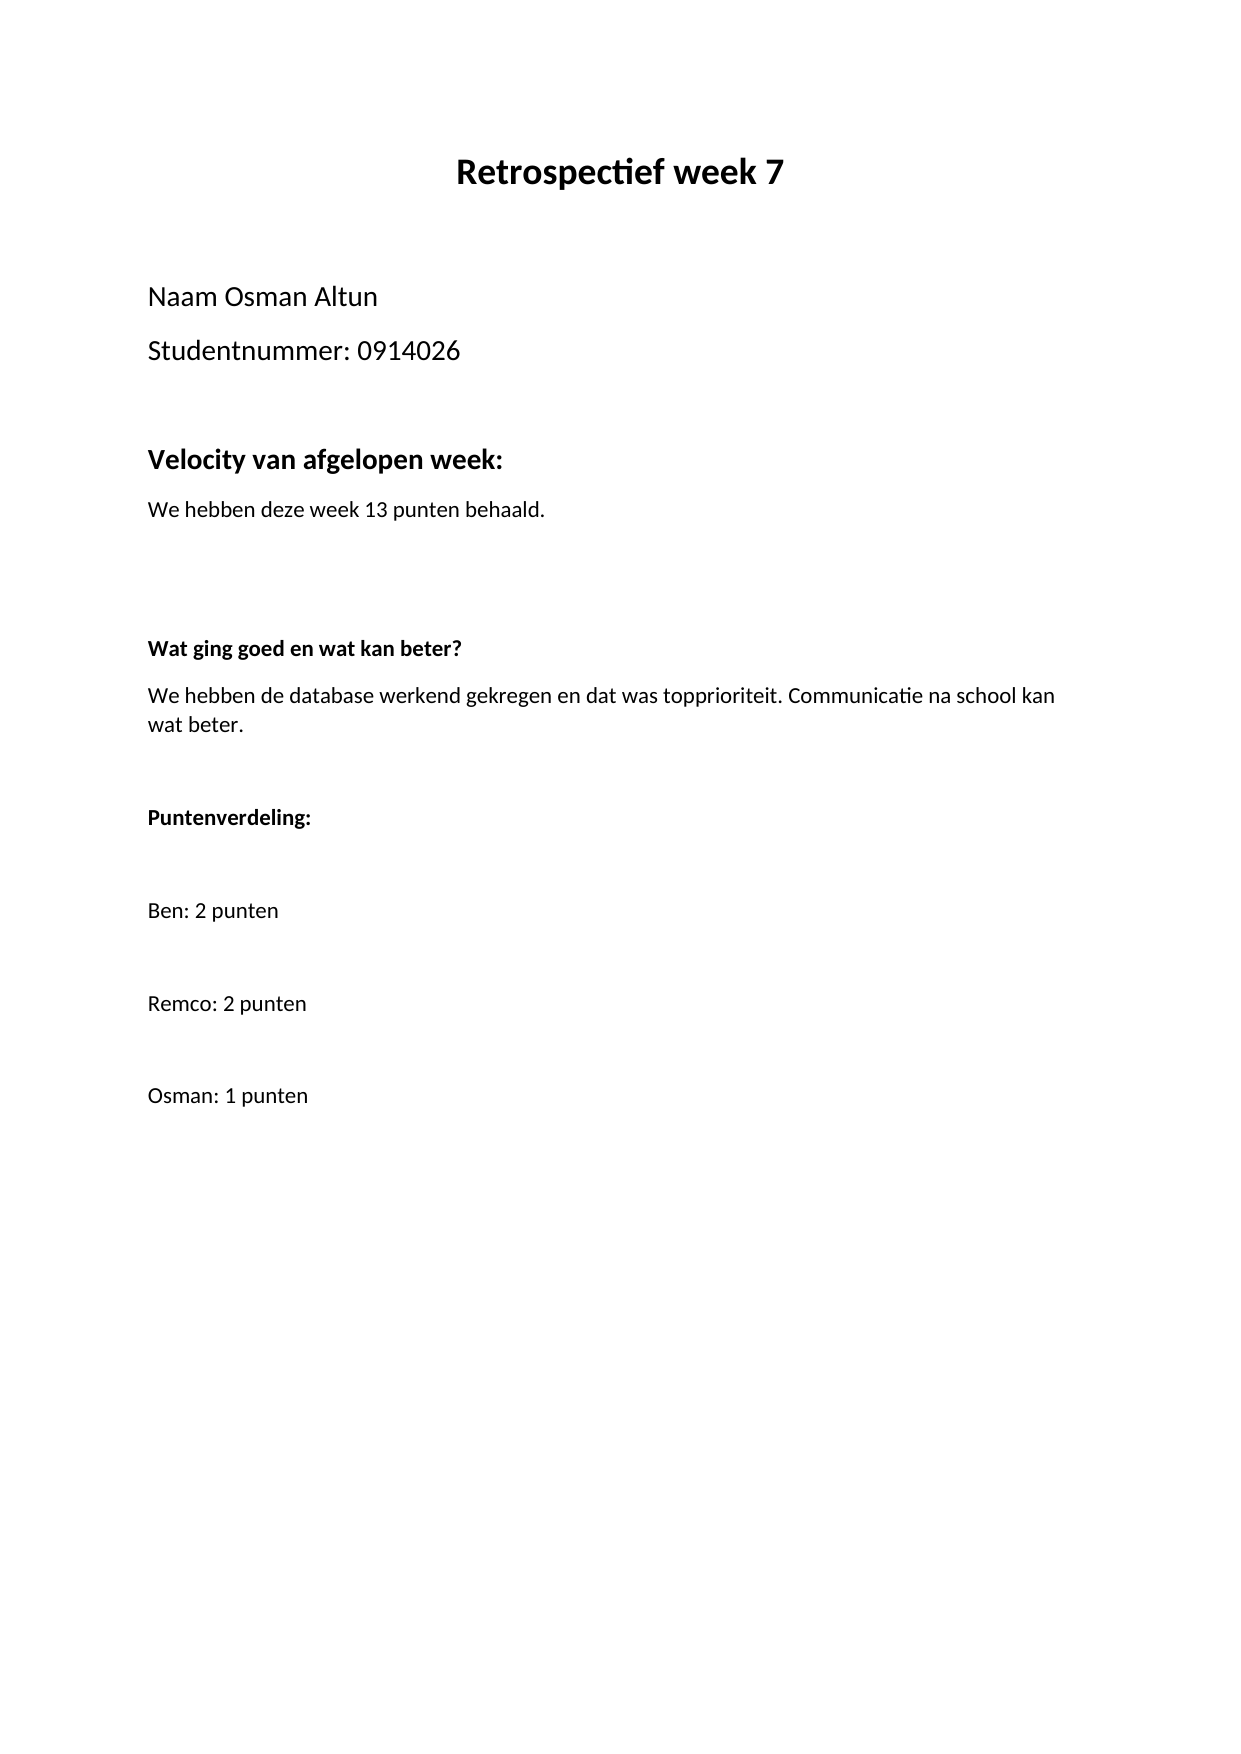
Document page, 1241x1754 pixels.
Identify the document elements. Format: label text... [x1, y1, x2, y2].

text Velocity van afgelopen week: [148, 441, 1093, 477]
text Ben: 2 punten [148, 896, 1093, 924]
text Puntenverdeling: [148, 803, 1093, 831]
text We hebben de database werkend gekregen en dat was topprioriteit. Communicatie na school kan wat beter. [148, 681, 1093, 739]
text We hebben deze week 13 punten behaald. [148, 496, 1093, 523]
text Osman: 1 punten [148, 1081, 1093, 1109]
text Retrospectief week 7 [148, 148, 1093, 193]
text Studentnummer: 0914026 [148, 332, 1093, 368]
text Wat ging goed en wat kan beter? [148, 634, 1093, 663]
text Naam Osman Altun [148, 278, 1093, 314]
text Remco: 2 punten [148, 989, 1093, 1017]
